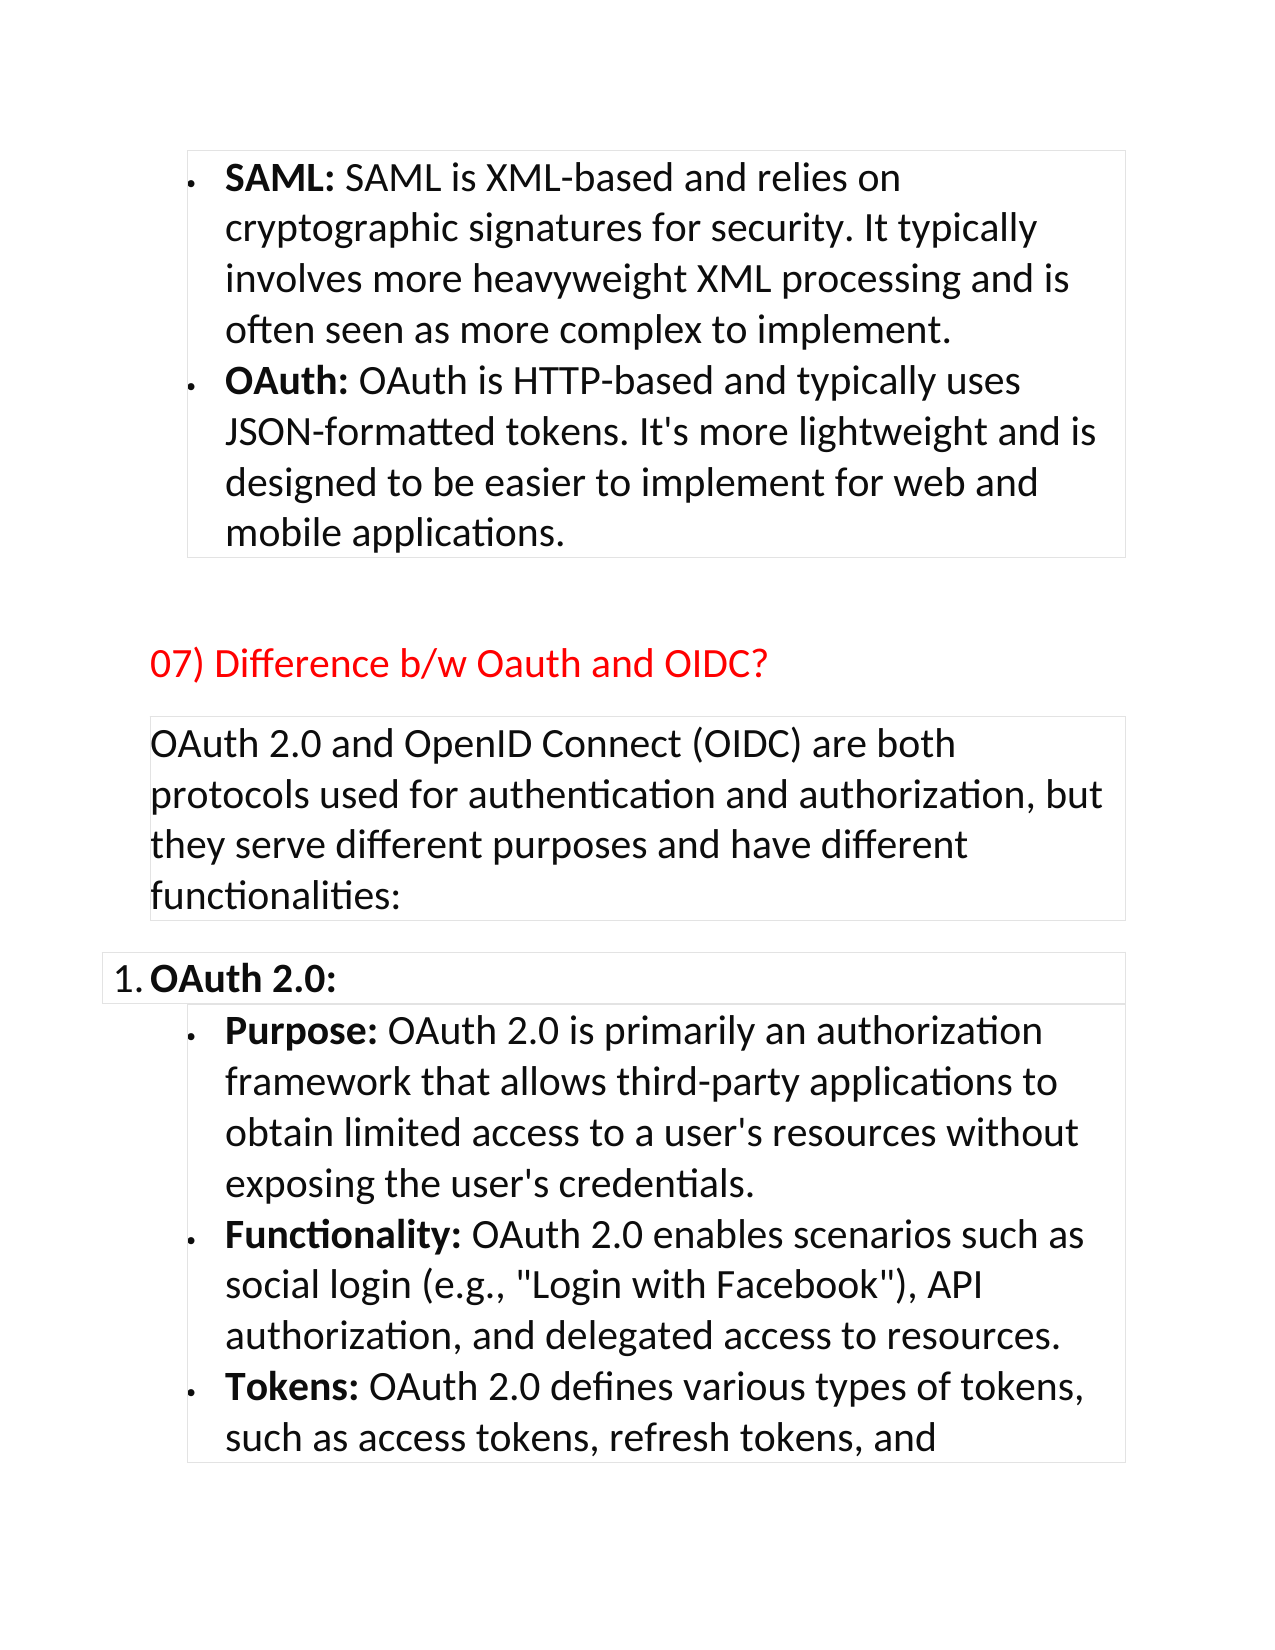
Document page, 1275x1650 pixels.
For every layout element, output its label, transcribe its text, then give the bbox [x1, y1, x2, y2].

list Functionality: OAuth 2.0 enables scenarios such as social login (e.g., "Login with Facebook"), API authorization, and delegated access to resources. [188, 1207, 1125, 1359]
list OAuth 2.0: [103, 953, 1125, 1003]
list SAML: SAML is XML-based and relies on cryptographic signatures for security. It typically involves more heavyweight XML processing and is often seen as more complex to implement. [188, 151, 1125, 353]
list OAuth: OAuth is HTTP-based and typically uses JSON-formatted tokens. It's more lightweight and is designed to be easier to implement for web and mobile applications. [188, 353, 1125, 557]
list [188, 1359, 1125, 1462]
text 07) Difference b/w Oauth and OIDC? [150, 637, 1125, 688]
text OAuth 2.0 and OpenID Connect (OIDC) are both protocols used for authentication and authorization, but they serve different purposes and have different functionalities: [151, 717, 1125, 920]
list Purpose: OAuth 2.0 is primarily an authorization framework that allows third-party applications to obtain limited access to a user's resources without exposing the user's credentials. [188, 1005, 1125, 1207]
